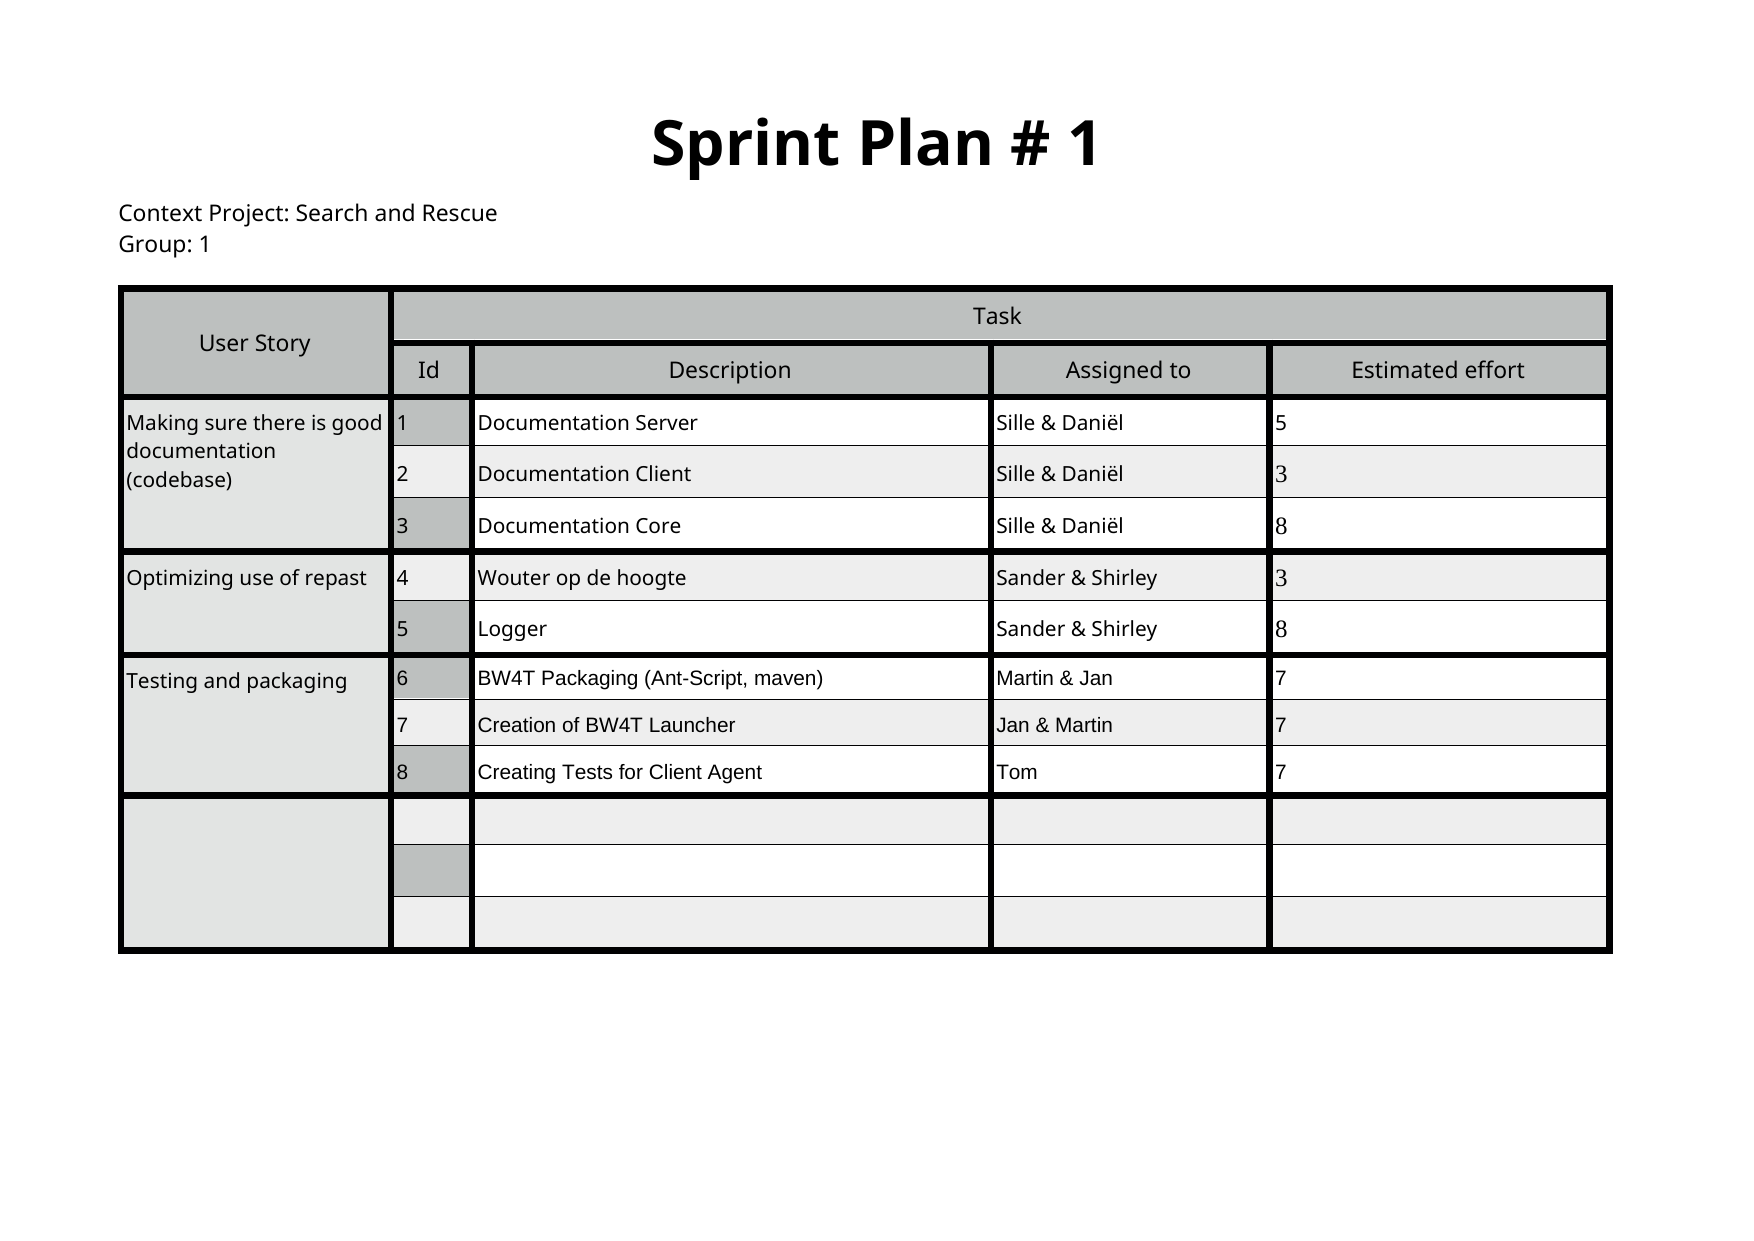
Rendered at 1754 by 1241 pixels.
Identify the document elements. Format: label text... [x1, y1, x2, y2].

table_cell 7 [394, 700, 469, 745]
table_cell 8 [1273, 498, 1606, 548]
table_cell Description [475, 346, 988, 394]
table_cell [394, 799, 469, 844]
title Sprint Plan # 1 [118, 99, 1636, 184]
table_cell Optimizing use of repast [124, 555, 388, 652]
table_cell BW4T Packaging (Ant-Script, maven) [475, 658, 988, 698]
table_cell 1 [394, 400, 469, 445]
table_cell Documentation Server [475, 400, 988, 445]
table_cell [994, 897, 1266, 947]
table_header Task [394, 292, 1606, 339]
table_cell Documentation Core [475, 498, 988, 548]
table_header User Story [124, 292, 388, 394]
table_cell Id [394, 346, 469, 394]
table_cell Creating Tests for Client Agent [475, 746, 988, 792]
table_cell 3 [1273, 446, 1606, 497]
table_cell [394, 897, 469, 947]
table_cell 7 [1273, 746, 1606, 792]
text Group: 1 [118, 228, 1636, 259]
table_cell [394, 845, 469, 896]
table_cell [475, 845, 988, 896]
table_cell [1273, 897, 1606, 947]
table_cell Jan & Martin [994, 700, 1266, 745]
table_cell Documentation Client [475, 446, 988, 497]
table_cell Assigned to [994, 346, 1266, 394]
table_cell Martin & Jan [994, 658, 1266, 698]
table_cell 7 [1273, 700, 1606, 745]
table_cell 7 [1273, 658, 1606, 698]
table_cell [475, 897, 988, 947]
table_cell 3 [394, 498, 469, 548]
table_cell 8 [1273, 601, 1606, 652]
table_cell [475, 799, 988, 844]
table_cell Sille & Daniël [994, 446, 1266, 497]
table_cell 5 [1273, 400, 1606, 445]
table_cell 8 [394, 746, 469, 792]
table_cell Sille & Daniël [994, 400, 1266, 445]
table_cell [124, 799, 388, 947]
text Context Project: Search and Rescue [118, 196, 1636, 228]
table_cell Tom [994, 746, 1266, 792]
table_cell [1273, 799, 1606, 844]
table_cell [994, 799, 1266, 844]
table_cell Wouter op de hoogte [475, 555, 988, 600]
table_cell Testing and packaging [124, 658, 388, 792]
table_cell 6 [394, 658, 469, 698]
table_cell [994, 845, 1266, 896]
table_cell 2 [394, 446, 469, 497]
table_cell 4 [394, 555, 469, 600]
table_cell 3 [1273, 555, 1606, 600]
table_cell 5 [394, 601, 469, 652]
table_cell Sander & Shirley [994, 555, 1266, 600]
table_cell [1273, 845, 1606, 896]
table_cell Sander & Shirley [994, 601, 1266, 652]
table_cell Estimated effort [1273, 346, 1606, 394]
table_cell Making sure there is good documentation (codebase) [124, 400, 388, 548]
table_cell Creation of BW4T Launcher [475, 700, 988, 745]
table_cell Sille & Daniël [994, 498, 1266, 548]
table_cell Logger [475, 601, 988, 652]
